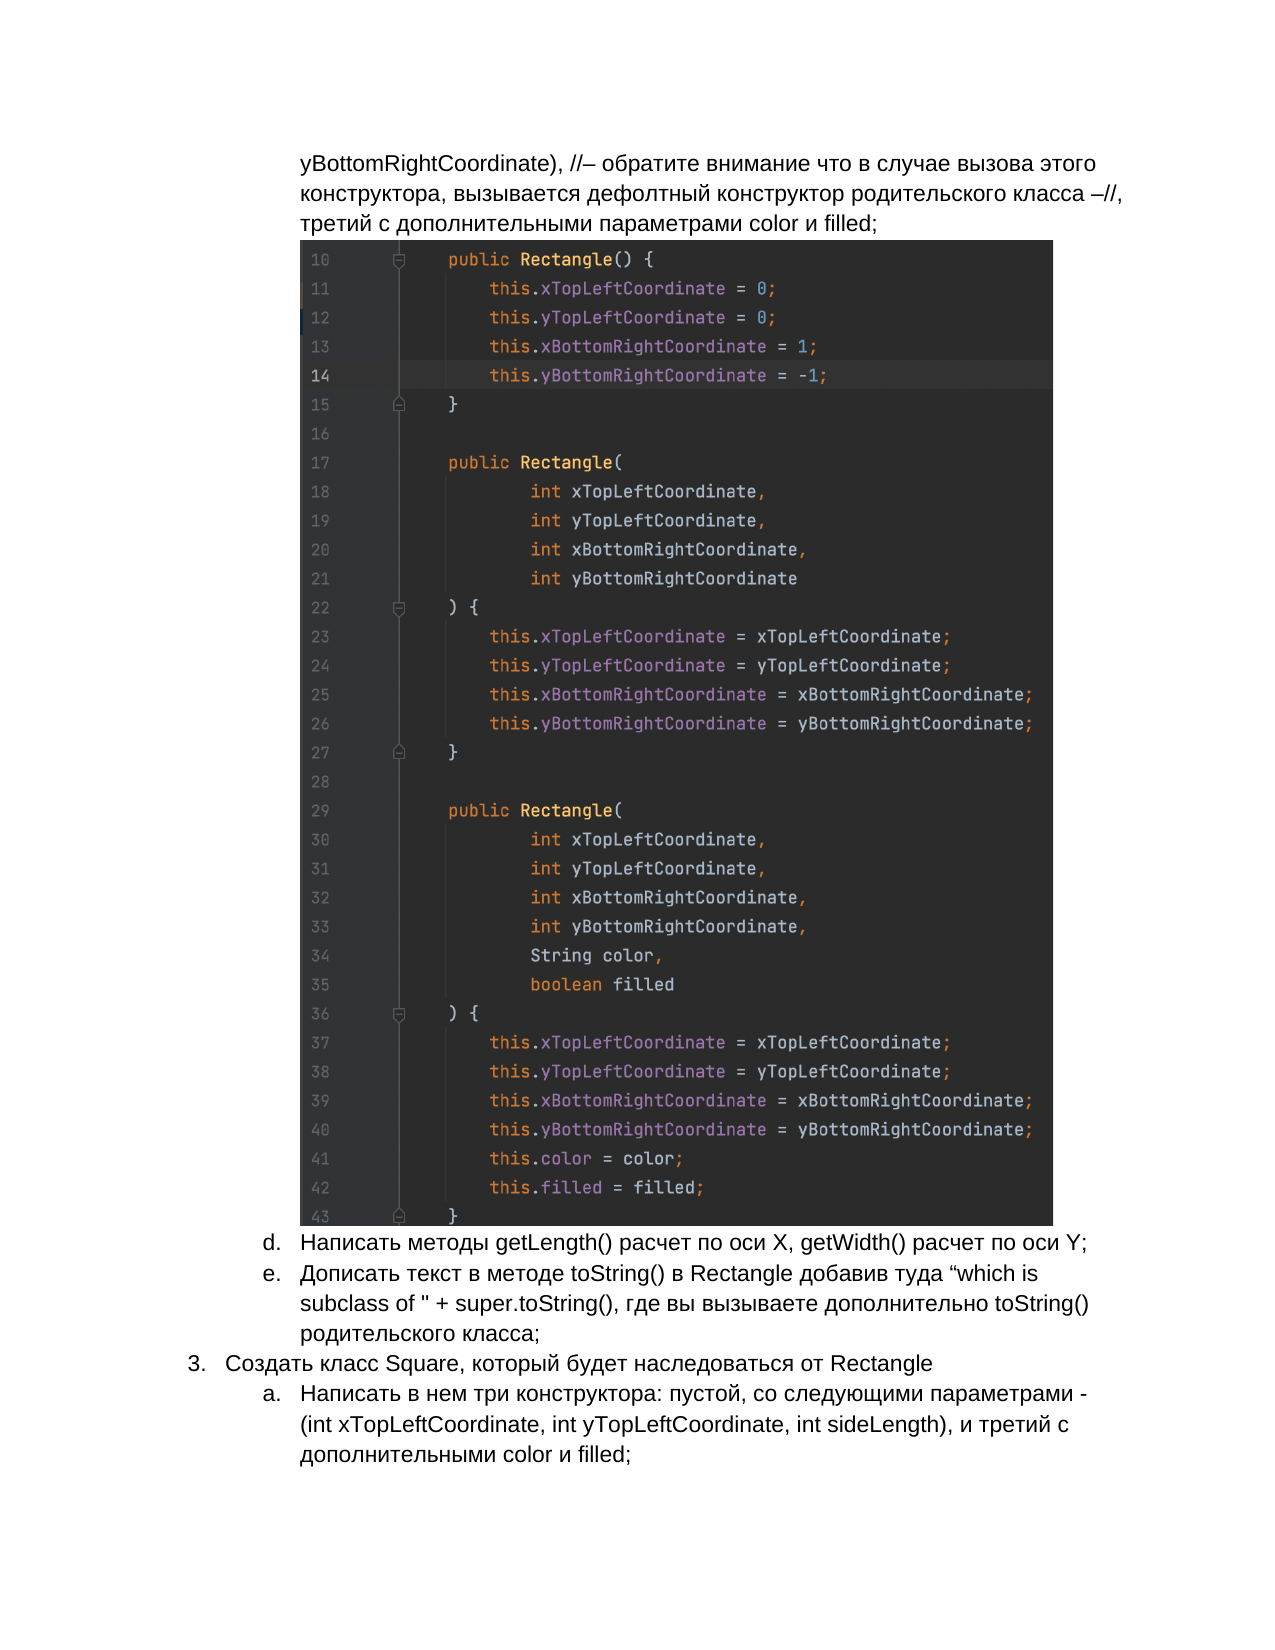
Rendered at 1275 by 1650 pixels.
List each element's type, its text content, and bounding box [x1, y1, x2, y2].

list Написать методы getLength() расчет по оси X, getWidth() расчет по оси Y; [262, 1229, 1125, 1256]
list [262, 150, 1125, 237]
picture [300, 240, 1054, 1226]
list Создать класс Square, который будет наследоваться от Rectangle [187, 1350, 1125, 1377]
list Написать в нем три конструктора: пустой, со следующими параметрами - (int xTopLeftCoordinate, int yTopLeftCoordinate, int sideLength), и третий с дополнительными color и filled; [262, 1380, 1125, 1467]
list Дописать текст в методе toString() в Rectangle добавив туда “which is subclass of " + super.toString(), где вы вызываете дополнительно toString() родительского класса; [262, 1259, 1125, 1346]
